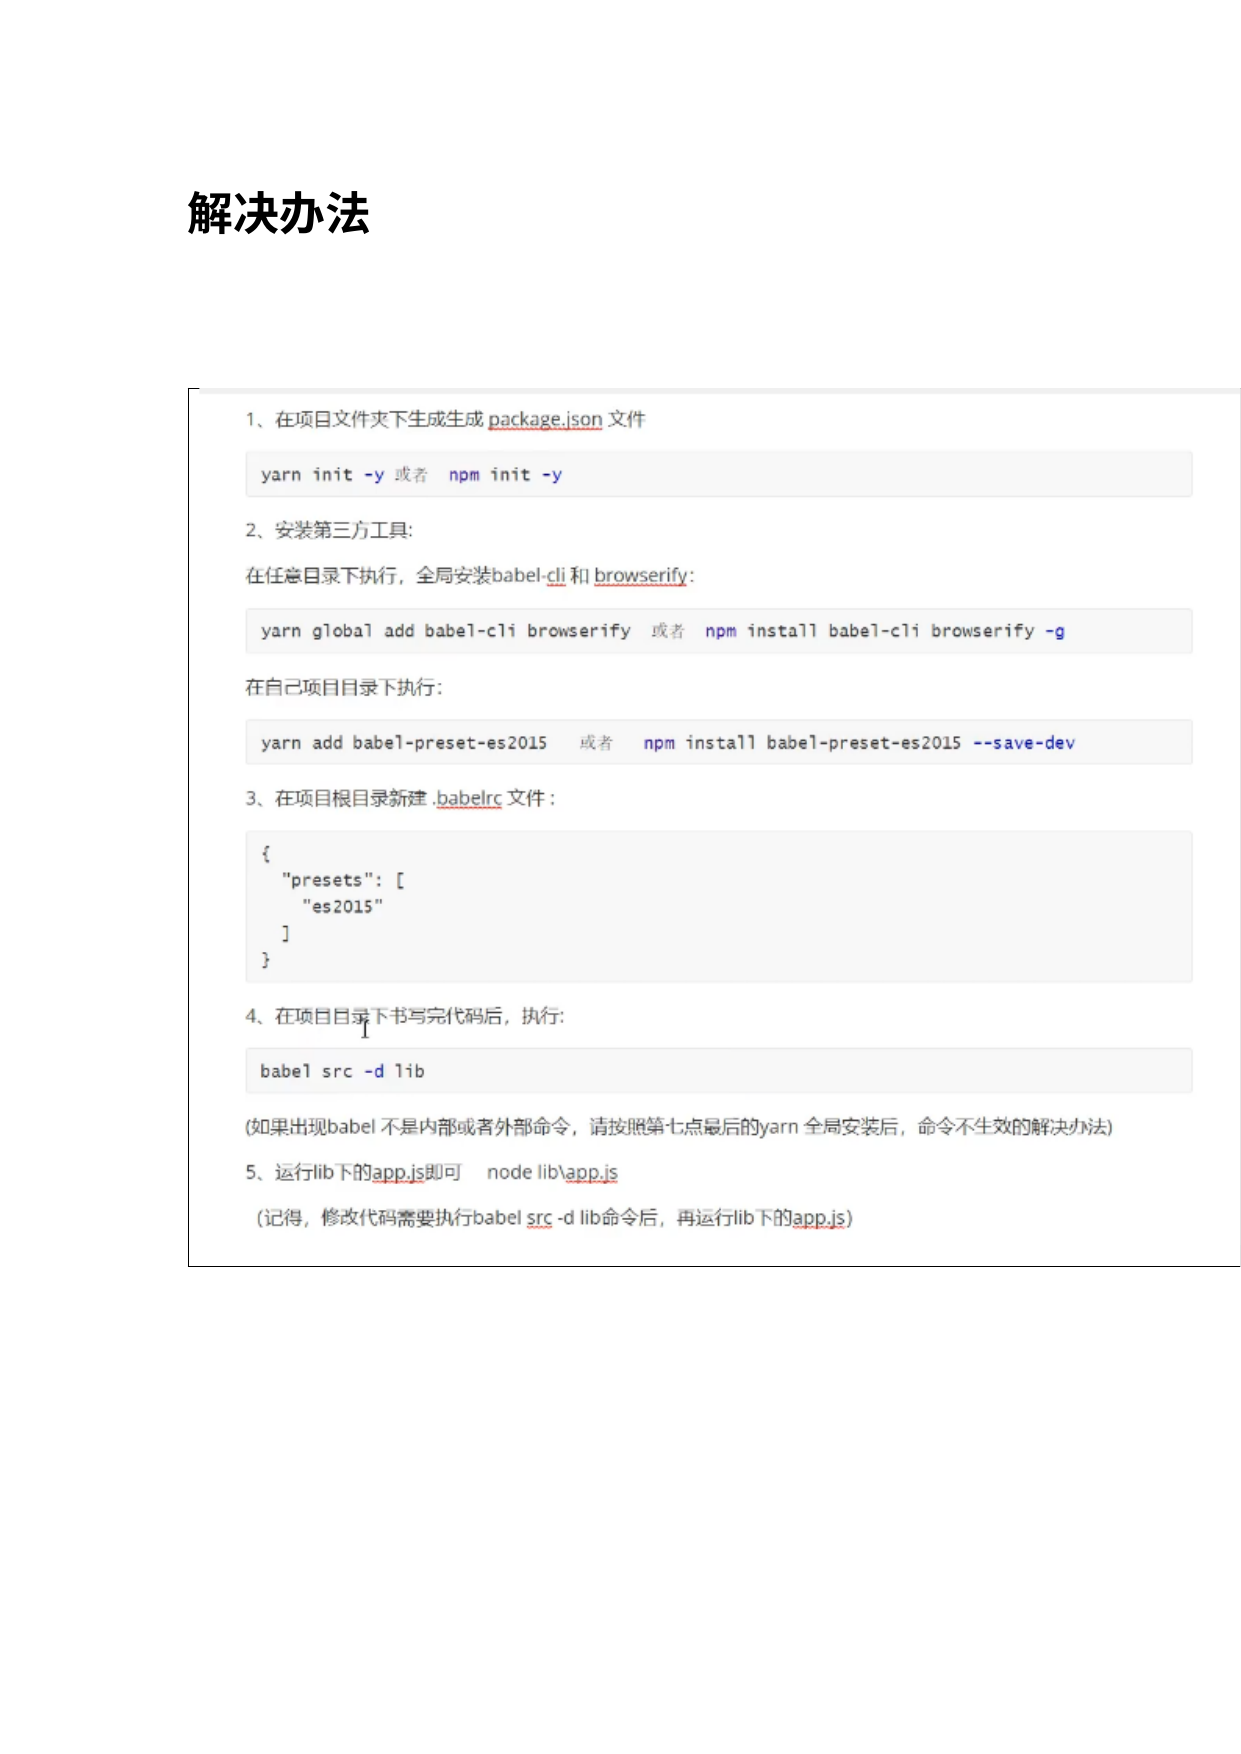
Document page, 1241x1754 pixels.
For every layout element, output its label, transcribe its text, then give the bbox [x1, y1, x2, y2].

subtitle 解决办法 [187, 162, 1053, 259]
table_header [189, 389, 1240, 1266]
picture [199, 388, 1241, 1245]
